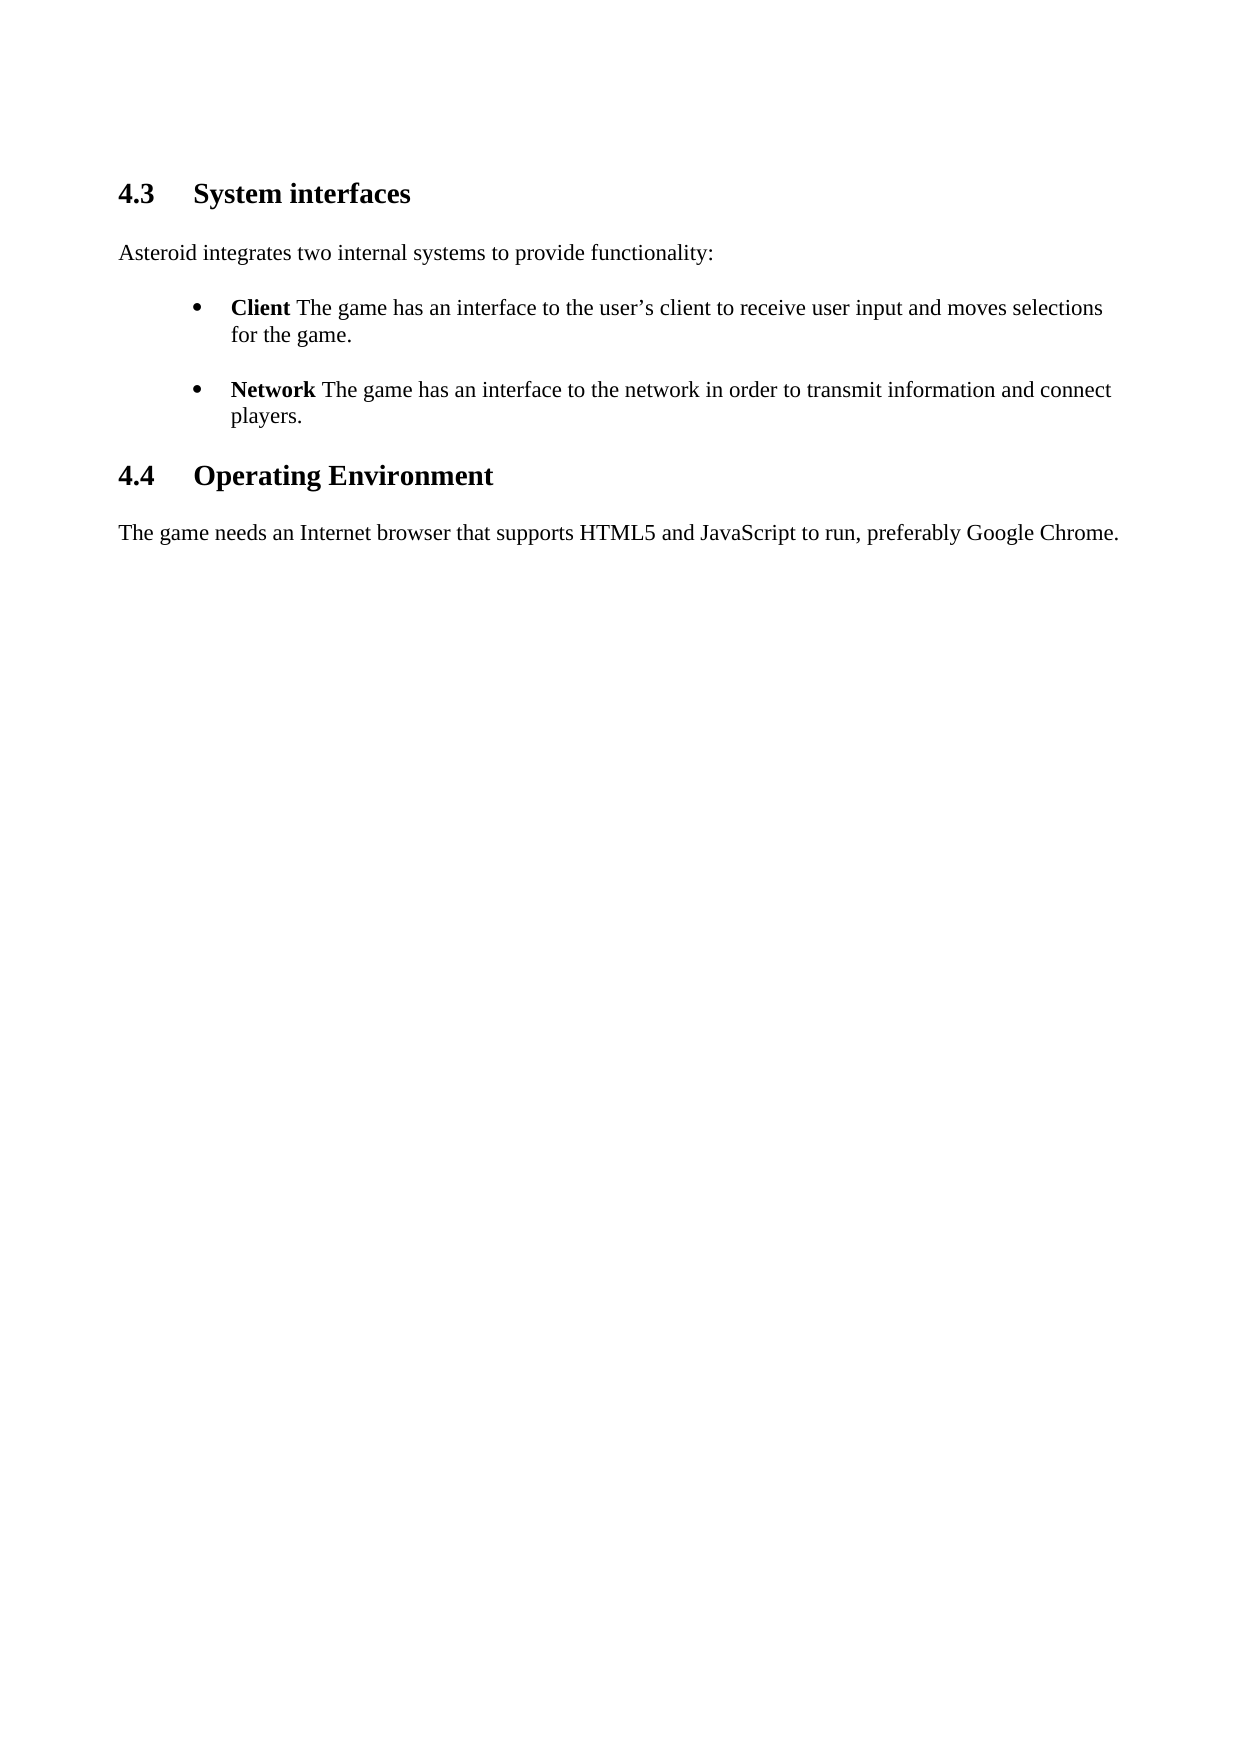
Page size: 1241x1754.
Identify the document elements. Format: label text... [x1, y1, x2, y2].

subtitle Asteroid integrates two internal systems to provide functionality: [118, 239, 1122, 265]
text The game needs an Internet browser that supports HTML5 and JavaScript to run, preferably Google Chrome. [118, 521, 1122, 546]
subtitle 4.3 System interfaces [118, 176, 1122, 209]
subtitle 4.4 Operating Environment [118, 458, 1122, 492]
subtitle Network The game has an interface to the network in order to transmit information and connect players. [193, 376, 1122, 429]
subtitle Client The game has an interface to the user’s client to receive user input and moves selections for the game. [193, 294, 1122, 347]
